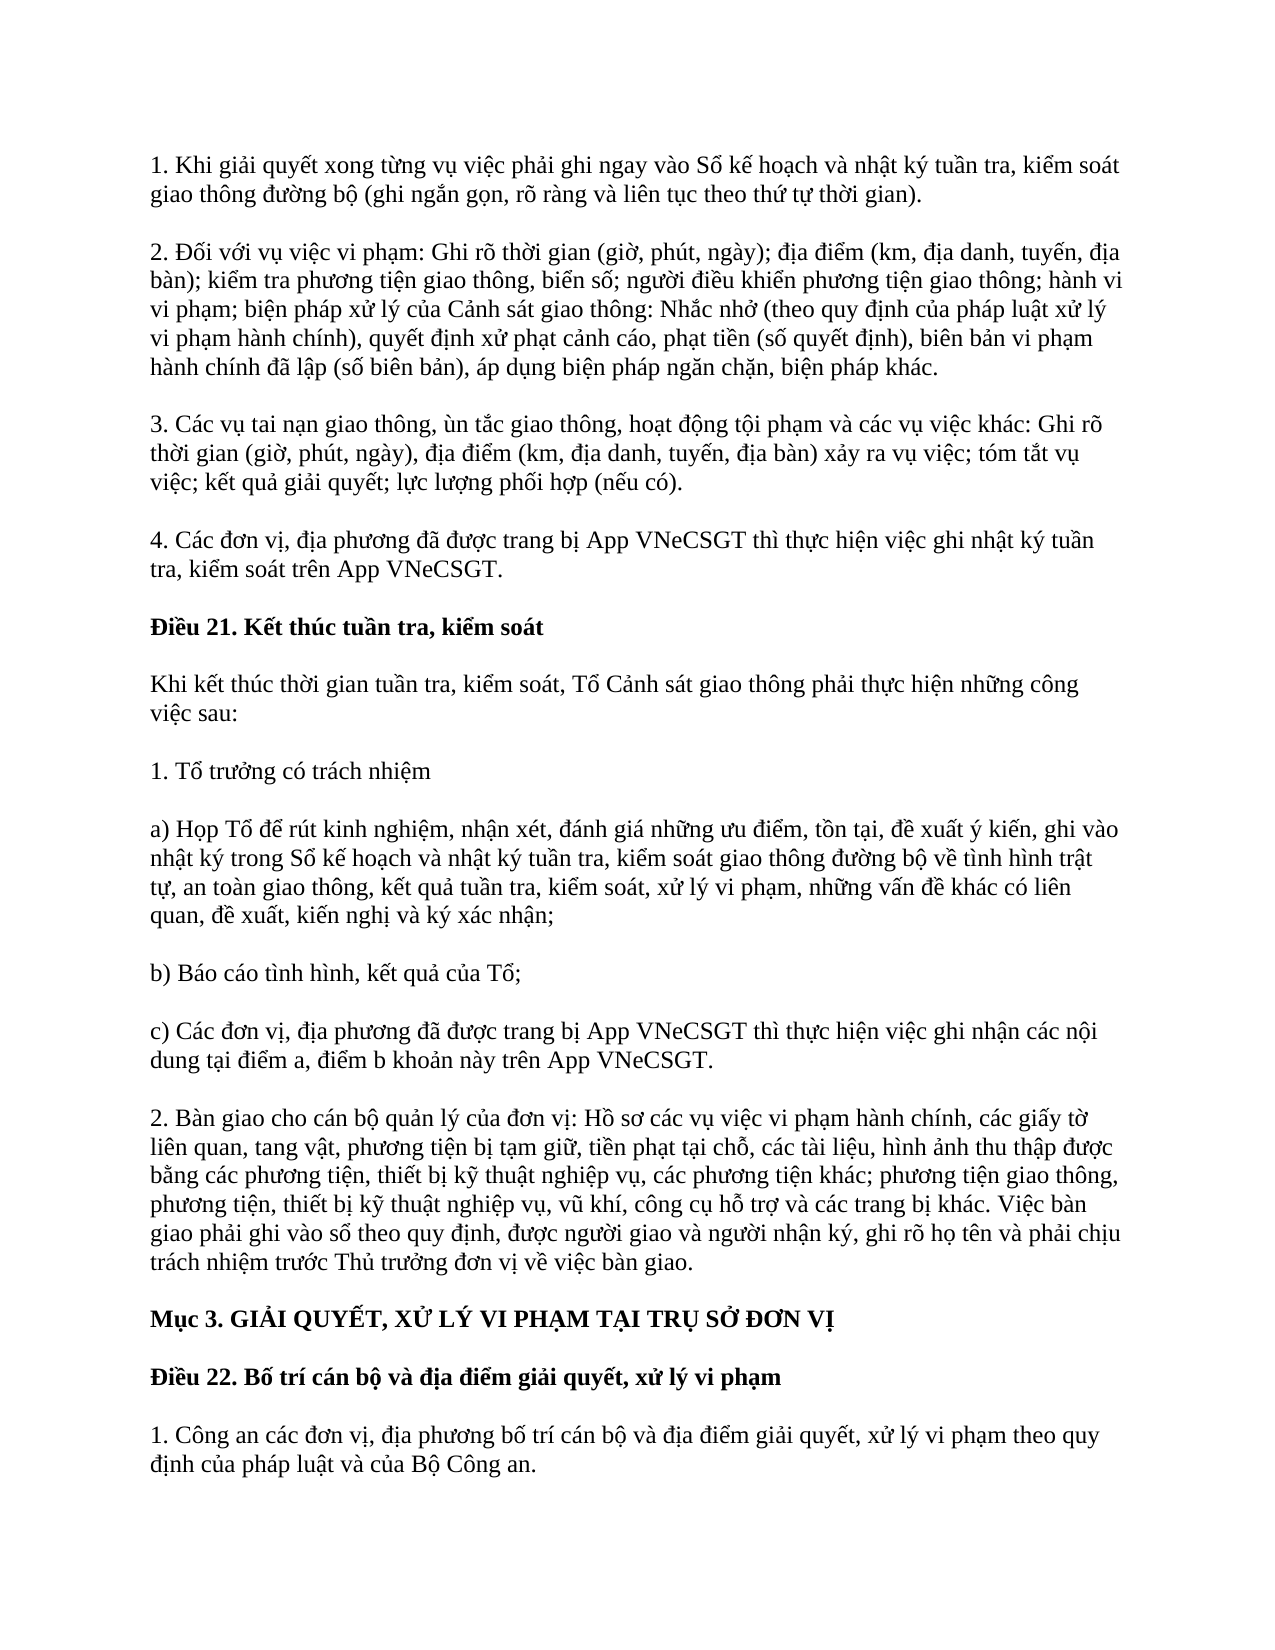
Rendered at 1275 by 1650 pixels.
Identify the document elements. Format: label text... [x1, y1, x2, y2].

text a) Họp Tổ để rút kinh nghiệm, nhận xét, đánh giá những ưu điểm, tồn tại, đề xuất ý kiến, ghi vào nhật ký trong Sổ kế hoạch và nhật ký tuần tra, kiểm soát giao thông đường bộ về tình hình trật tự, an toàn giao thông, kết quả tuần tra, kiểm soát, xử lý vi phạm, những vấn đề khác có liên quan, đề xuất, kiến nghị và ký xác nhận; [150, 814, 1125, 929]
text Khi kết thúc thời gian tuần tra, kiểm soát, Tổ Cảnh sát giao thông phải thực hiện những công việc sau: [150, 669, 1125, 727]
text Điều 21. Kết thúc tuần tra, kiểm soát [150, 612, 1125, 640]
text 1. Công an các đơn vị, địa phương bố trí cán bộ và địa điểm giải quyết, xử lý vi phạm theo quy định của pháp luật và của Bộ Công an. [150, 1420, 1125, 1478]
text 1. Khi giải quyết xong từng vụ việc phải ghi ngay vào Sổ kế hoạch và nhật ký tuần tra, kiểm soát giao thông đường bộ (ghi ngắn gọn, rõ ràng và liên tục theo thứ tự thời gian). [150, 150, 1125, 207]
text b) Báo cáo tình hình, kết quả của Tổ; [150, 958, 1125, 987]
text 1. Tổ trưởng có trách nhiệm [150, 756, 1125, 785]
text 2. Bàn giao cho cán bộ quản lý của đơn vị: Hồ sơ các vụ việc vi phạm hành chính, các giấy tờ liên quan, tang vật, phương tiện bị tạm giữ, tiền phạt tại chỗ, các tài liệu, hình ảnh thu thập được bằng các phương tiện, thiết bị kỹ thuật nghiệp vụ, các phương tiện khác; phương tiện giao thông, phương tiện, thiết bị kỹ thuật nghiệp vụ, vũ khí, công cụ hỗ trợ và các trang bị khác. Việc bàn giao phải ghi vào sổ theo quy định, được người giao và người nhận ký, ghi rõ họ tên và phải chịu trách nhiệm trước Thủ trưởng đơn vị về việc bàn giao. [150, 1103, 1125, 1275]
text c) Các đơn vị, địa phương đã được trang bị App VNeCSGT thì thực hiện việc ghi nhận các nội dung tại điểm a, điểm b khoản này trên App VNeCSGT. [150, 1016, 1125, 1074]
text Điều 22. Bố trí cán bộ và địa điểm giải quyết, xử lý vi phạm [150, 1362, 1125, 1391]
text 2. Đối với vụ việc vi phạm: Ghi rõ thời gian (giờ, phút, ngày); địa điểm (km, địa danh, tuyến, địa bàn); kiểm tra phương tiện giao thông, biển số; người điều khiển phương tiện giao thông; hành vi vi phạm; biện pháp xử lý của Cảnh sát giao thông: Nhắc nhở (theo quy định của pháp luật xử lý vi phạm hành chính), quyết định xử phạt cảnh cáo, phạt tiền (số quyết định), biên bản vi phạm hành chính đã lập (số biên bản), áp dụng biện pháp ngăn chặn, biện pháp khác. [150, 237, 1125, 380]
text 4. Các đơn vị, địa phương đã được trang bị App VNeCSGT thì thực hiện việc ghi nhật ký tuần tra, kiểm soát trên App VNeCSGT. [150, 525, 1125, 582]
text 3. Các vụ tai nạn giao thông, ùn tắc giao thông, hoạt động tội phạm và các vụ việc khác: Ghi rõ thời gian (giờ, phút, ngày), địa điểm (km, địa danh, tuyến, địa bàn) xảy ra vụ việc; tóm tắt vụ việc; kết quả giải quyết; lực lượng phối hợp (nếu có). [150, 409, 1125, 496]
text Mục 3. GIẢI QUYẾT, XỬ LÝ VI PHẠM TẠI TRỤ SỞ ĐƠN VỊ [150, 1304, 1125, 1333]
